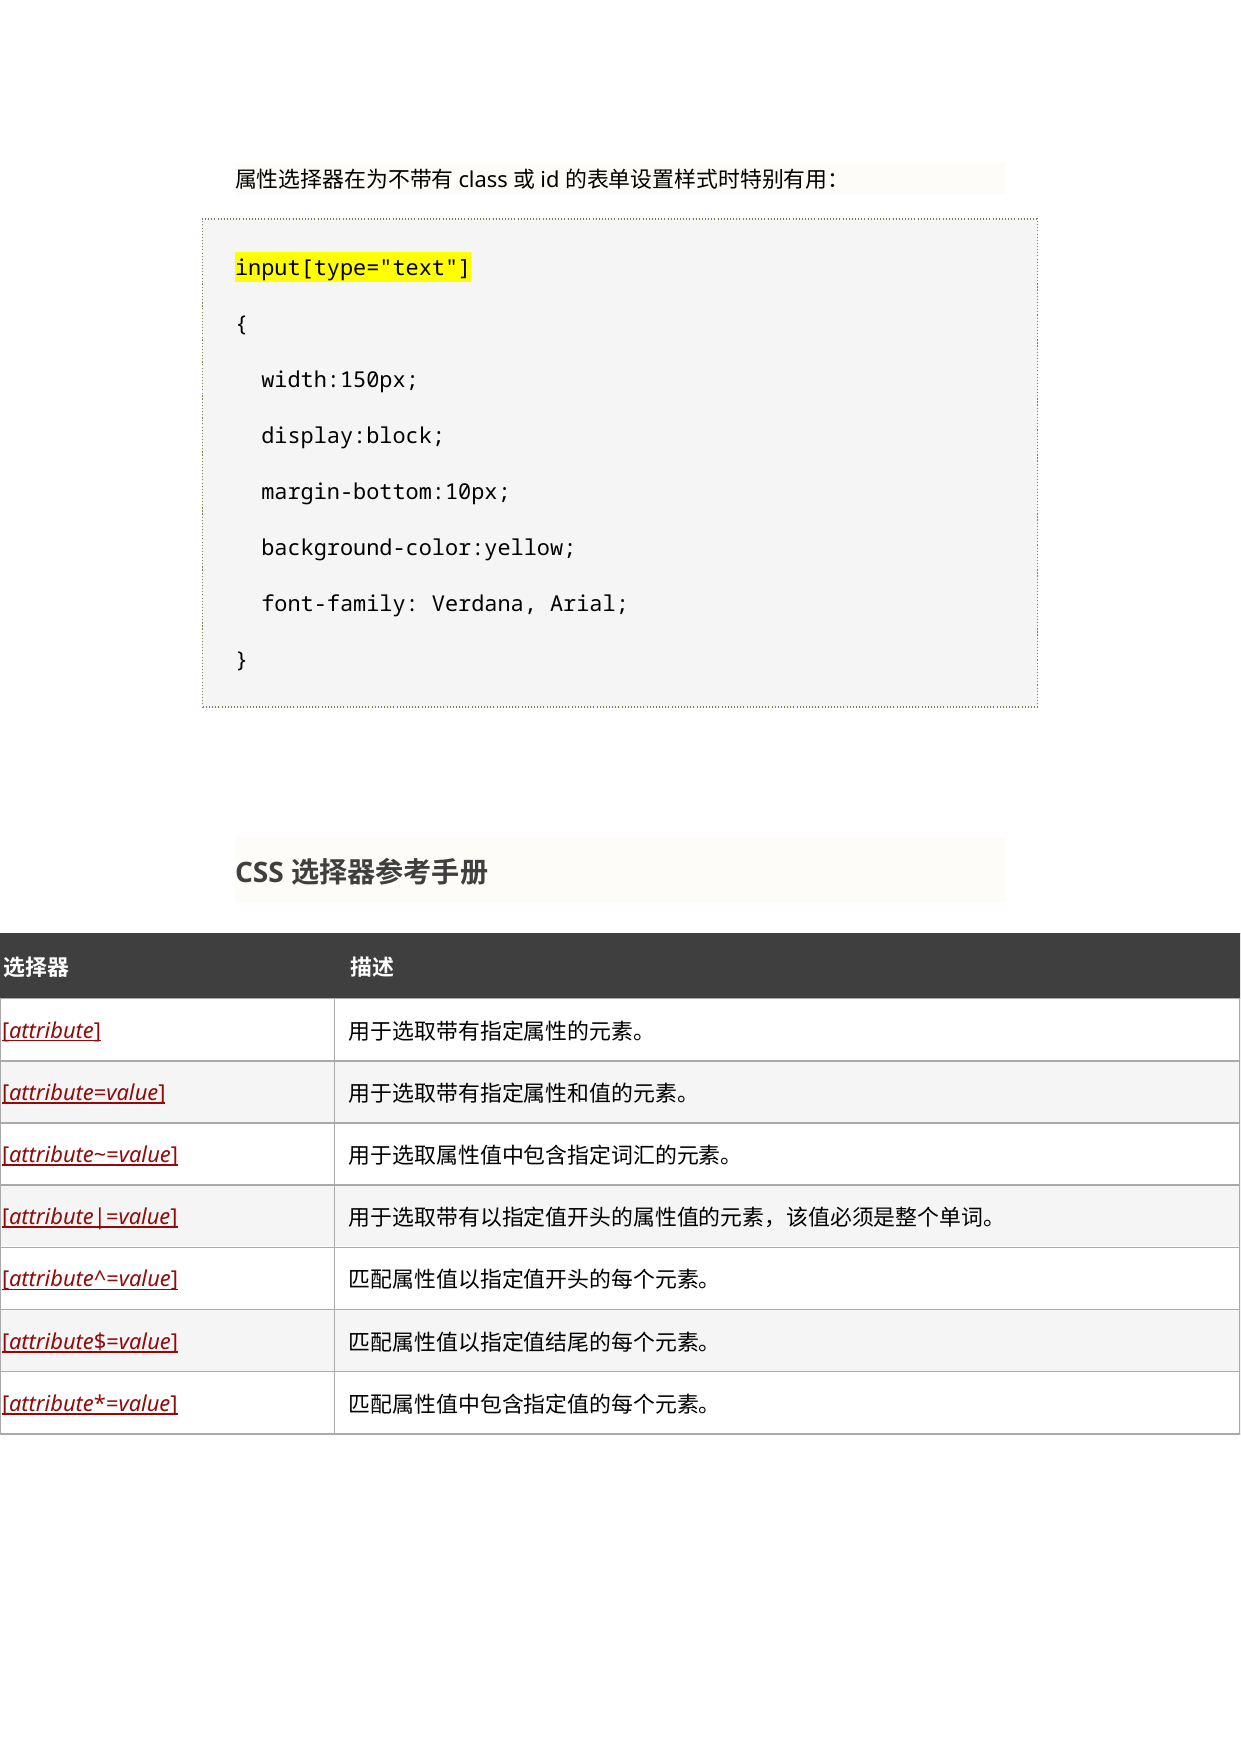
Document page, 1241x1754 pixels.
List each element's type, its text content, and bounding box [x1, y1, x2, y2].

table_header 选择器 [1, 934, 334, 998]
table_cell 匹配属性值以指定值结尾的每个元素。 [335, 1310, 1239, 1371]
table_cell 用于选取带有以指定值开头的属性值的元素，该值必须是整个单词。 [335, 1186, 1239, 1246]
text font-family: Verdana, Arial; [202, 553, 1038, 609]
table_cell [attribute] [1, 999, 334, 1060]
table_cell [attribute~=value] [1, 1124, 334, 1184]
table_cell 匹配属性值中包含指定值的每个元素。 [335, 1372, 1239, 1433]
table_cell 匹配属性值以指定值开头的每个元素。 [335, 1248, 1239, 1309]
table_cell [attribute*=value] [1, 1372, 334, 1433]
subtitle CSS 选择器参考手册 [235, 838, 1006, 903]
table_cell 用于选取带有指定属性的元素。 [335, 999, 1239, 1060]
text { [202, 274, 1038, 330]
text } [202, 609, 1038, 708]
table_cell [attribute$=value] [1, 1310, 334, 1371]
text margin-bottom:10px; [202, 442, 1038, 498]
table_cell [attribute^=value] [1, 1248, 334, 1309]
text input[type="text"] [202, 218, 1038, 274]
table_cell [attribute|=value] [1, 1186, 334, 1246]
text background-color:yellow; [202, 498, 1038, 553]
text display:block; [202, 386, 1038, 442]
table_cell [attribute=value] [1, 1062, 334, 1122]
table_header 描述 [335, 934, 1239, 998]
text 属性选择器在为不带有 class 或 id 的表单设置样式时特别有用： [235, 162, 1006, 194]
table_cell 用于选取属性值中包含指定词汇的元素。 [335, 1124, 1239, 1184]
text width:150px; [202, 330, 1038, 386]
table_cell 用于选取带有指定属性和值的元素。 [335, 1062, 1239, 1122]
